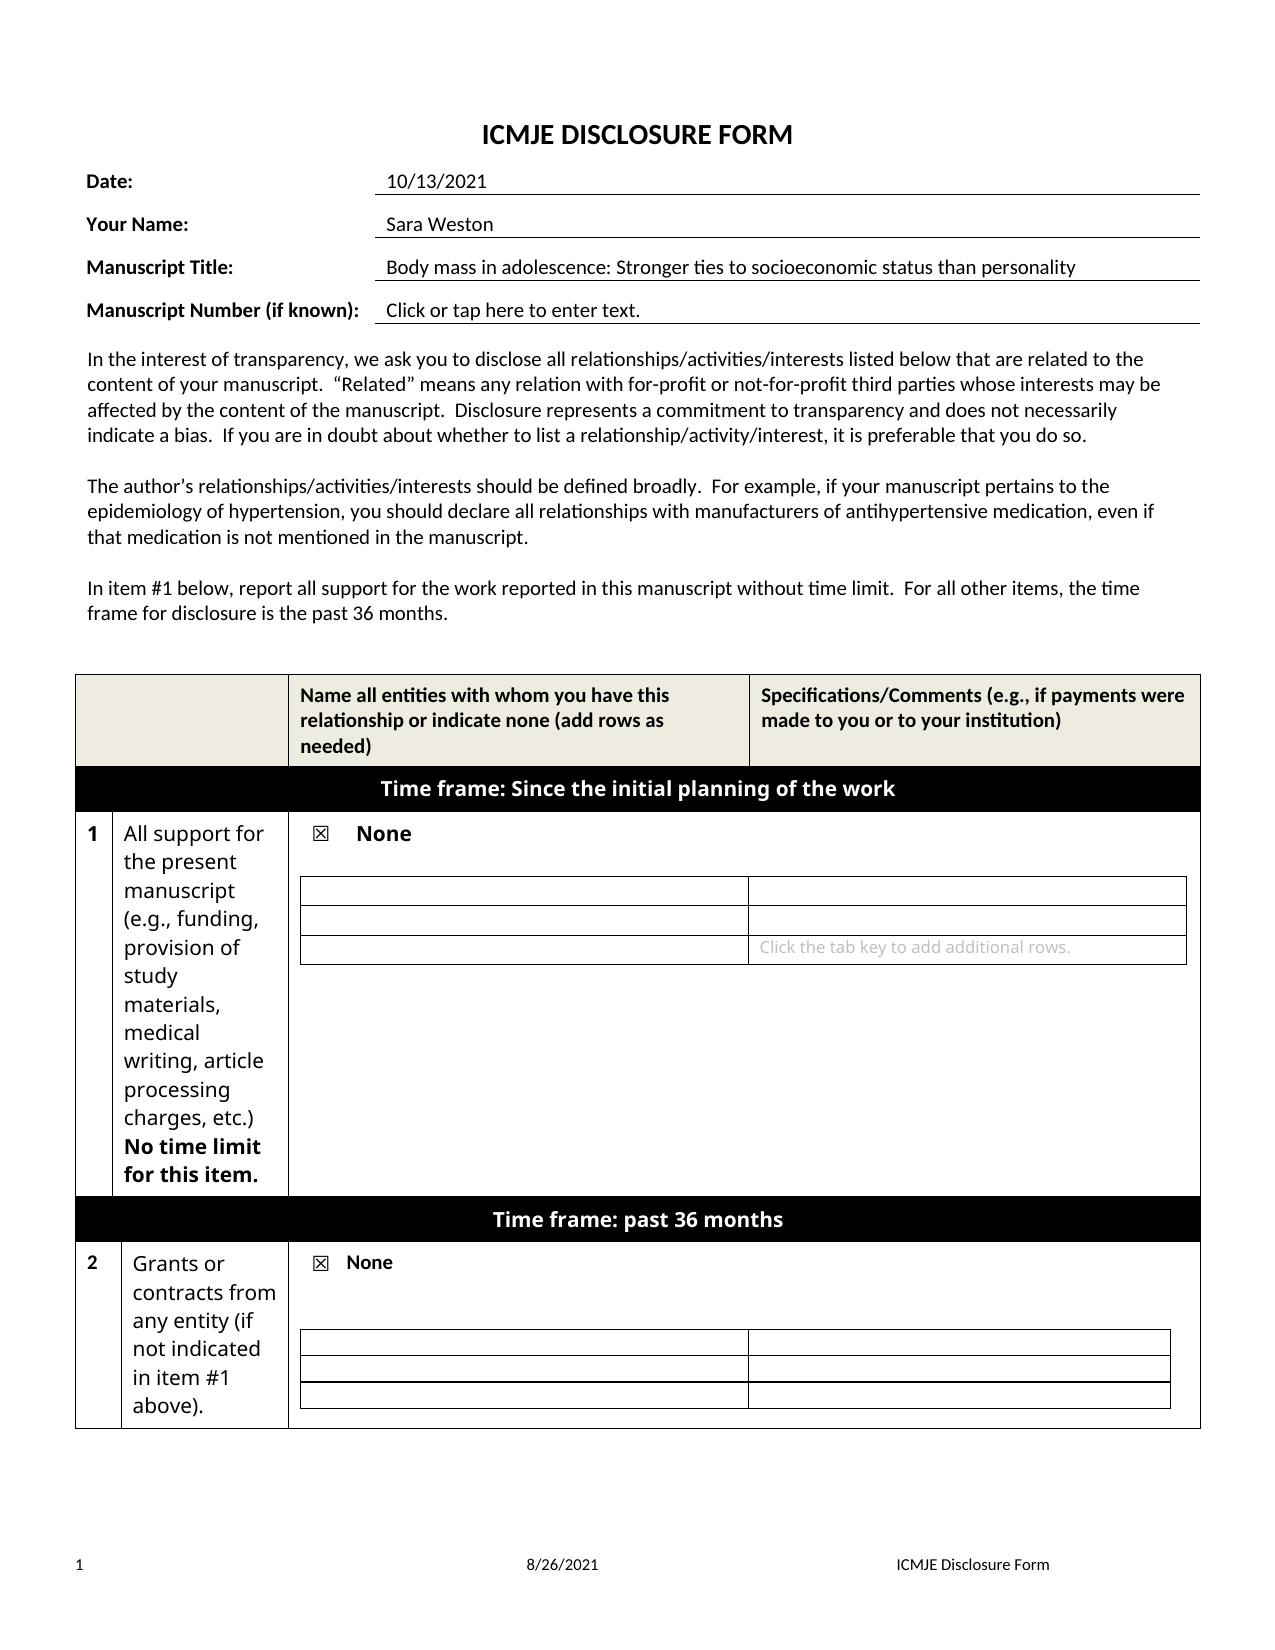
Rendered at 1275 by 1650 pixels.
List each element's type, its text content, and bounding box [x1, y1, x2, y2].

table_cell Manuscript Number (if known): [75, 280, 375, 323]
table_cell In the interest of transparency, we ask you to disclose all relationships/activities/interests listed below that are related to the content of your manuscript. “Related” means any relation with for-profit or not-for-profit third parties whose interests may be affected by the content of the manuscript. Disclosure represents a commitment to transparency and does not necessarily indicate a bias. If you are in doubt about whether to list a relationship/activity/interest, it is preferable that you do so. The author’s relationships/activities/interests should be defined broadly. For example, if your manuscript pertains to the epidemiology of hypertension, you should declare all relationships with manufacturers of antihypertensive medication, even if that medication is not mentioned in the manuscript. In item #1 below, report all support for the work reported in this manuscript without time limit. For all other items, the time frame for disclosure is the past 36 months. [75, 323, 1200, 648]
table_cell All support for the present manuscript (e.g., funding, provision of study materials, medical writing, article processing charges, etc.) No time limit for this item. [113, 812, 288, 1196]
table_cell [289, 1242, 1200, 1427]
table_cell Your Name: [75, 194, 375, 237]
table_cell Time frame: Since the initial planning of the work [76, 767, 1200, 811]
table_cell Date: [75, 152, 375, 194]
table_cell Grants or contracts from any entity (if not indicated in item #1 above). [122, 1242, 288, 1427]
table_cell 1 [76, 812, 112, 1196]
table_cell [289, 812, 1200, 1196]
table_header ICMJE DISCLOSURE FORM [75, 75, 1200, 152]
table_cell 2 [76, 1242, 121, 1427]
table_header [76, 675, 288, 766]
table_header Name all entities with whom you have this relationship or indicate none (add rows as needed) [289, 675, 749, 766]
table_cell Time frame: past 36 months [76, 1197, 1200, 1241]
table_header Specifications/Comments (e.g., if payments were made to you or to your institution) [750, 675, 1200, 766]
table_cell Manuscript Title: [75, 237, 375, 280]
